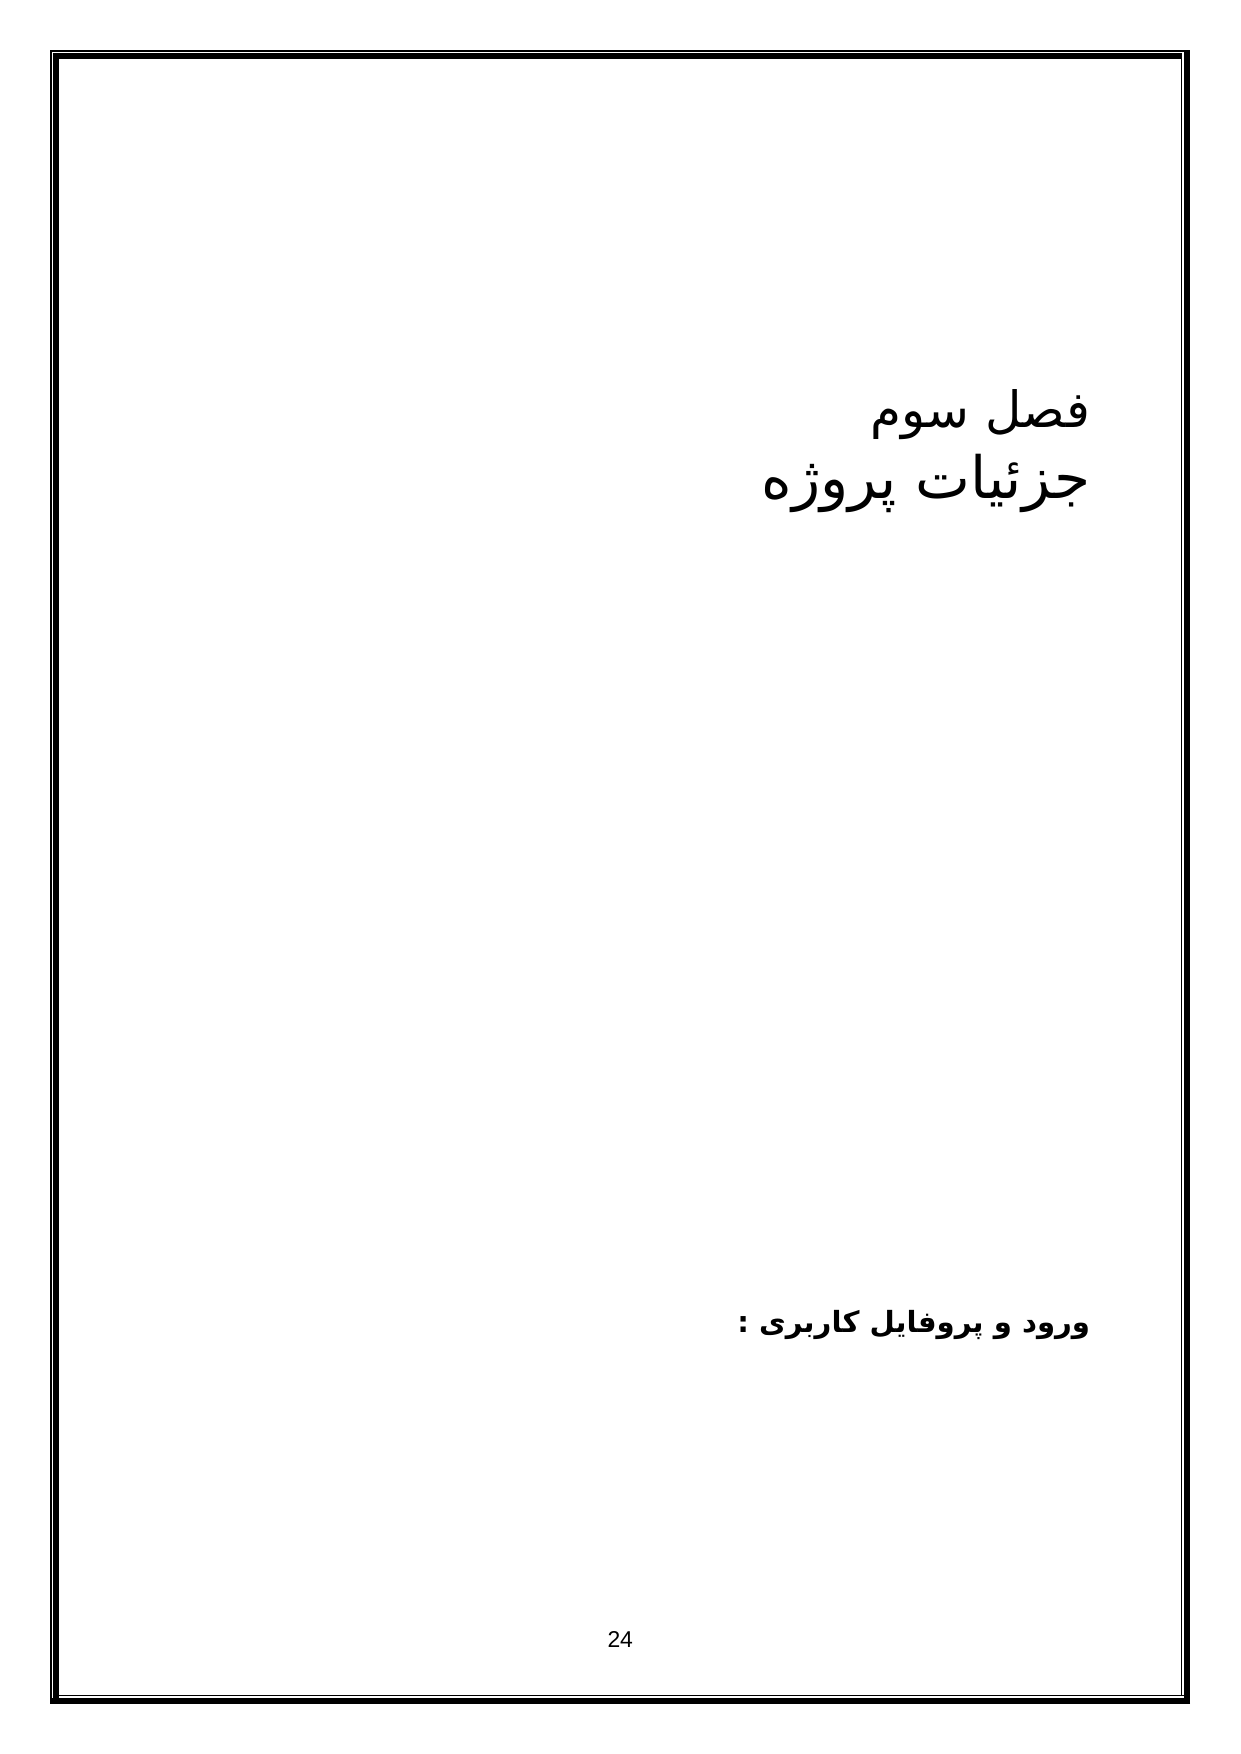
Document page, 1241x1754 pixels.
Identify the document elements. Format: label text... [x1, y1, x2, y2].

text ورود و پروفایل کاربری : [150, 1306, 1090, 1340]
text فصل سوم جزئیات پروژه [150, 381, 1090, 512]
